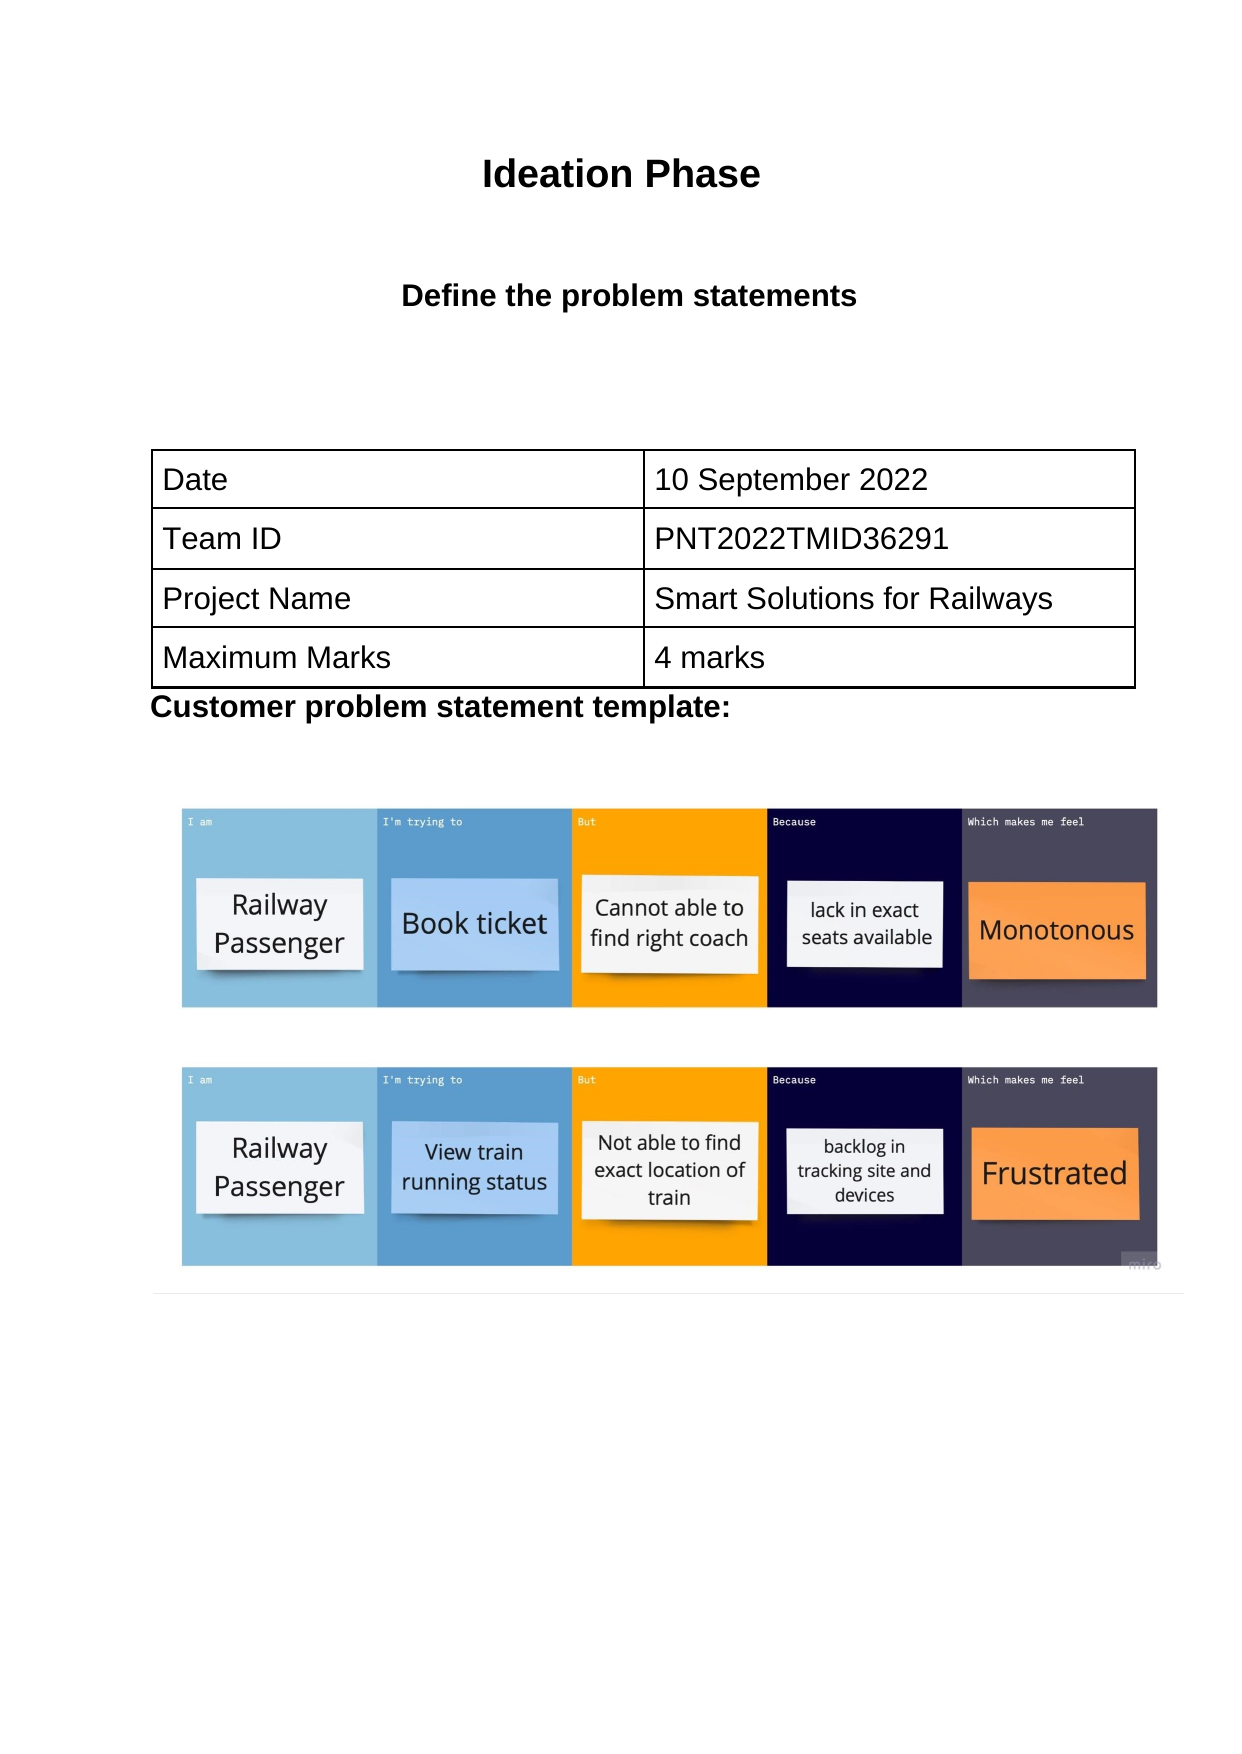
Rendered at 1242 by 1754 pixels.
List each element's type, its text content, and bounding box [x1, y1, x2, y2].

table_cell Team ID [153, 509, 643, 568]
picture [153, 779, 1185, 1294]
table_header Date [153, 451, 643, 507]
text Customer problem statement template: [150, 688, 1092, 724]
text Ideation Phase [482, 150, 1092, 196]
table_cell PNT2022TMID36291 [645, 509, 1134, 568]
text Define the problem statements [150, 277, 858, 313]
table_cell 4 marks [645, 628, 1134, 686]
table_cell Project Name [153, 570, 643, 626]
table_header 10 September 2022 [645, 451, 1134, 507]
table_cell Smart Solutions for Railways [645, 570, 1134, 626]
table_cell Maximum Marks [153, 628, 643, 686]
